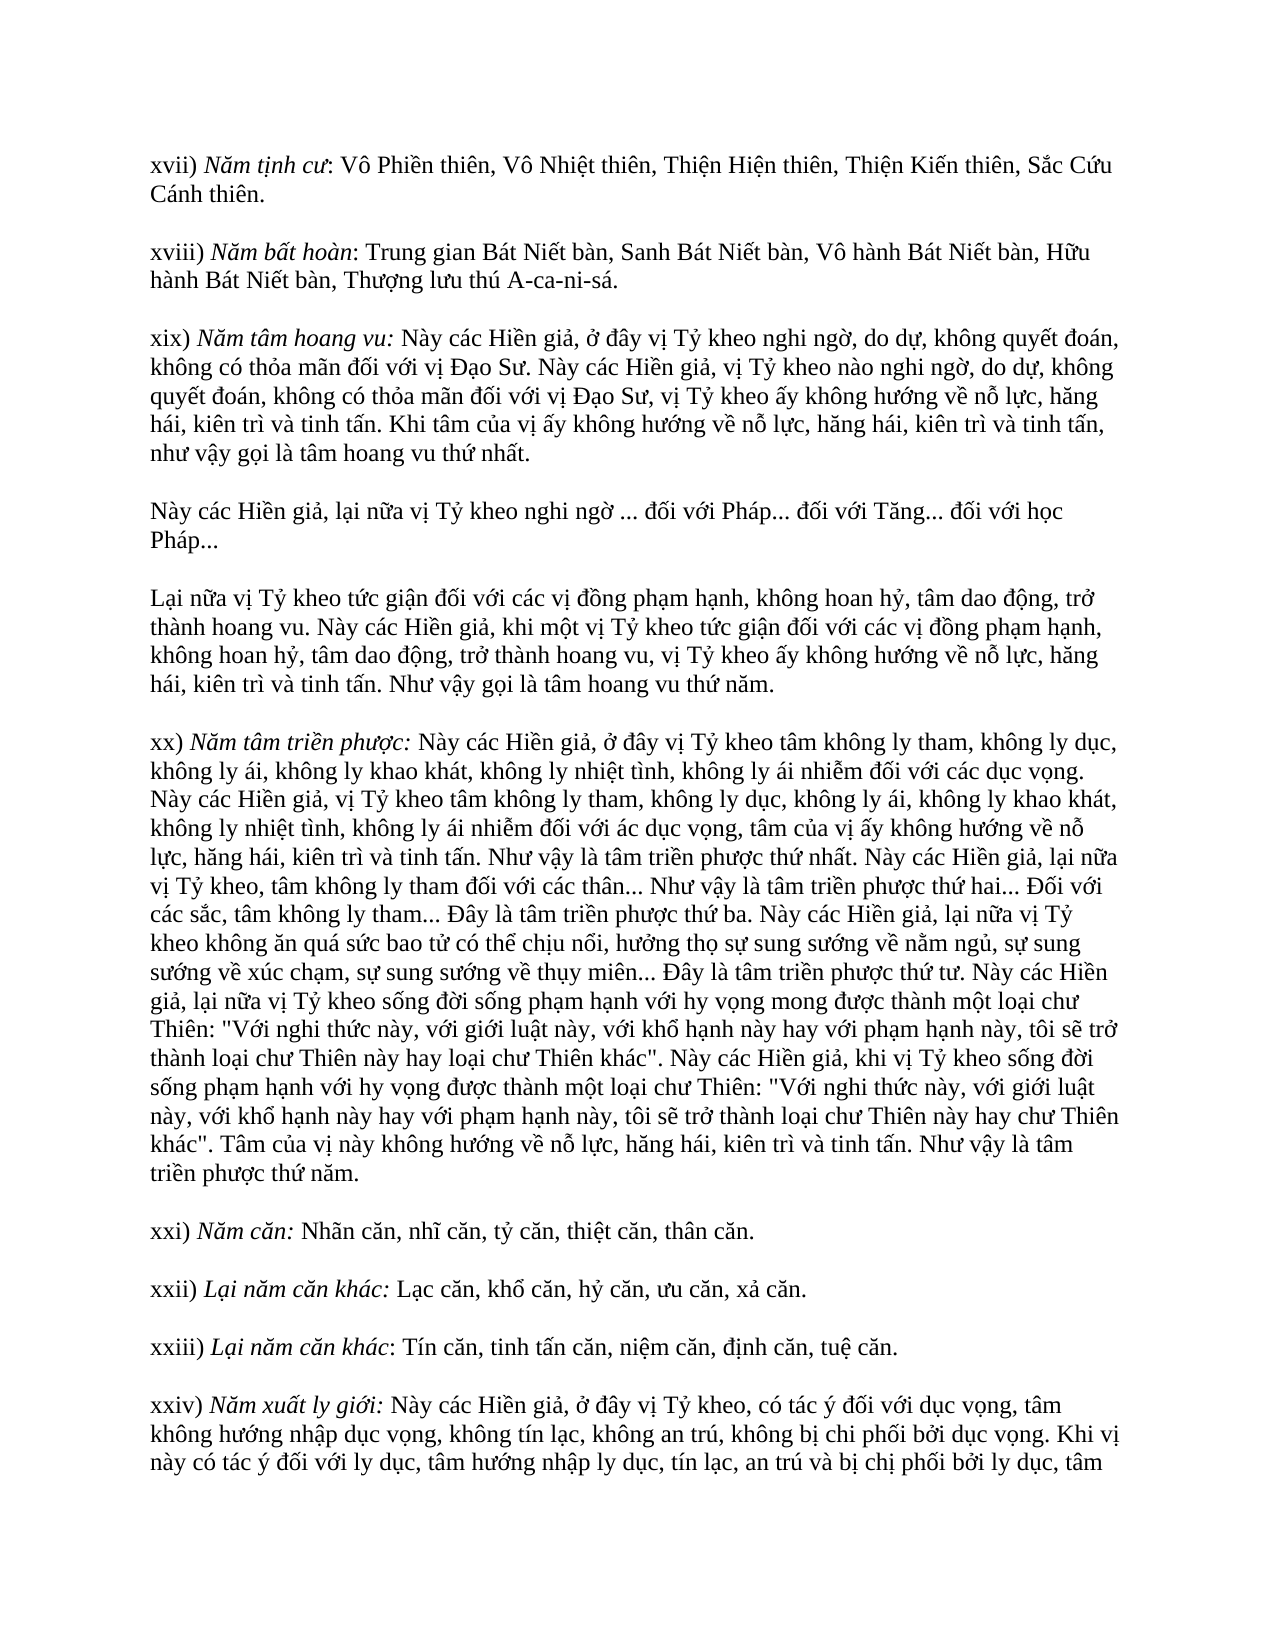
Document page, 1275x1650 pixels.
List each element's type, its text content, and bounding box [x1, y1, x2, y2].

text xx) Năm tâm triền phược: Này các Hiền giả, ở đây vị Tỷ kheo tâm không ly tham, không ly dục, không ly ái, không ly khao khát, không ly nhiệt tình, không ly ái nhiễm đối với các dục vọng. Này các Hiền giả, vị Tỷ kheo tâm không ly tham, không ly dục, không ly ái, không ly khao khát, không ly nhiệt tình, không ly ái nhiễm đối với ác dục vọng, tâm của vị ấy không hướng về nỗ lực, hăng hái, kiên trì và tinh tấn. Như vậy là tâm triền phược thứ nhất. Này các Hiền giả, lại nữa vị Tỷ kheo, tâm không ly tham đối với các thân... Như vậy là tâm triền phược thứ hai... Ðối với các sắc, tâm không ly tham... Ðây là tâm triền phược thứ ba. Này các Hiền giả, lại nữa vị Tỷ kheo không ăn quá sức bao tử có thể chịu nổi, hưởng thọ sự sung sướng về nằm ngủ, sự sung sướng về xúc chạm, sự sung sướng về thụy miên... Ðây là tâm triền phược thứ tư. Này các Hiền giả, lại nữa vị Tỷ kheo sống đời sống phạm hạnh với hy vọng mong được thành một loại chư Thiên: "Với nghi thức này, với giới luật này, với khổ hạnh này hay với phạm hạnh này, tôi sẽ trở thành loại chư Thiên này hay loại chư Thiên khác". Này các Hiền giả, khi vị Tỷ kheo sống đời sống phạm hạnh với hy vọng được thành một loại chư Thiên: "Với nghi thức này, với giới luật này, với khổ hạnh này hay với phạm hạnh này, tôi sẽ trở thành loại chư Thiên này hay chư Thiên khác". Tâm của vị này không hướng về nỗ lực, hăng hái, kiên trì và tinh tấn. Như vậy là tâm triền phược thứ năm. [150, 727, 1125, 1187]
text Này các Hiền giả, lại nữa vị Tỷ kheo nghi ngờ ... đối với Pháp... đối với Tăng... đối với học Pháp... [150, 496, 1125, 554]
text xxiii) Lại năm căn khác: Tín căn, tinh tấn căn, niệm căn, định căn, tuệ căn. [150, 1332, 1125, 1361]
text xxii) Lại năm căn khác: Lạc căn, khổ căn, hỷ căn, ưu căn, xả căn. [150, 1274, 1125, 1303]
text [150, 1390, 1125, 1476]
text xxi) Năm căn: Nhãn căn, nhĩ căn, tỷ căn, thiệt căn, thân căn. [150, 1216, 1125, 1245]
text xviii) Năm bất hoàn: Trung gian Bát Niết bàn, Sanh Bát Niết bàn, Vô hành Bát Niết bàn, Hữu hành Bát Niết bàn, Thượng lưu thú A-ca-ni-sá. [150, 237, 1125, 294]
text xix) Năm tâm hoang vu: Này các Hiền giả, ở đây vị Tỷ kheo nghi ngờ, do dự, không quyết đoán, không có thỏa mãn đối với vị Ðạo Sư. Này các Hiền giả, vị Tỷ kheo nào nghi ngờ, do dự, không quyết đoán, không có thỏa mãn đối với vị Ðạo Sư, vị Tỷ kheo ấy không hướng về nỗ lực, hăng hái, kiên trì và tinh tấn. Khi tâm của vị ấy không hướng về nỗ lực, hăng hái, kiên trì và tinh tấn, như vậy gọi là tâm hoang vu thứ nhất. [150, 323, 1125, 467]
text xvii) Năm tịnh cư: Vô Phiền thiên, Vô Nhiệt thiên, Thiện Hiện thiên, Thiện Kiến thiên, Sắc Cứu Cánh thiên. [150, 150, 1125, 207]
text Lại nữa vị Tỷ kheo tức giận đối với các vị đồng phạm hạnh, không hoan hỷ, tâm dao động, trở thành hoang vu. Này các Hiền giả, khi một vị Tỷ kheo tức giận đối với các vị đồng phạm hạnh, không hoan hỷ, tâm dao động, trở thành hoang vu, vị Tỷ kheo ấy không hướng về nỗ lực, hăng hái, kiên trì và tinh tấn. Như vậy gọi là tâm hoang vu thứ năm. [150, 583, 1125, 698]
